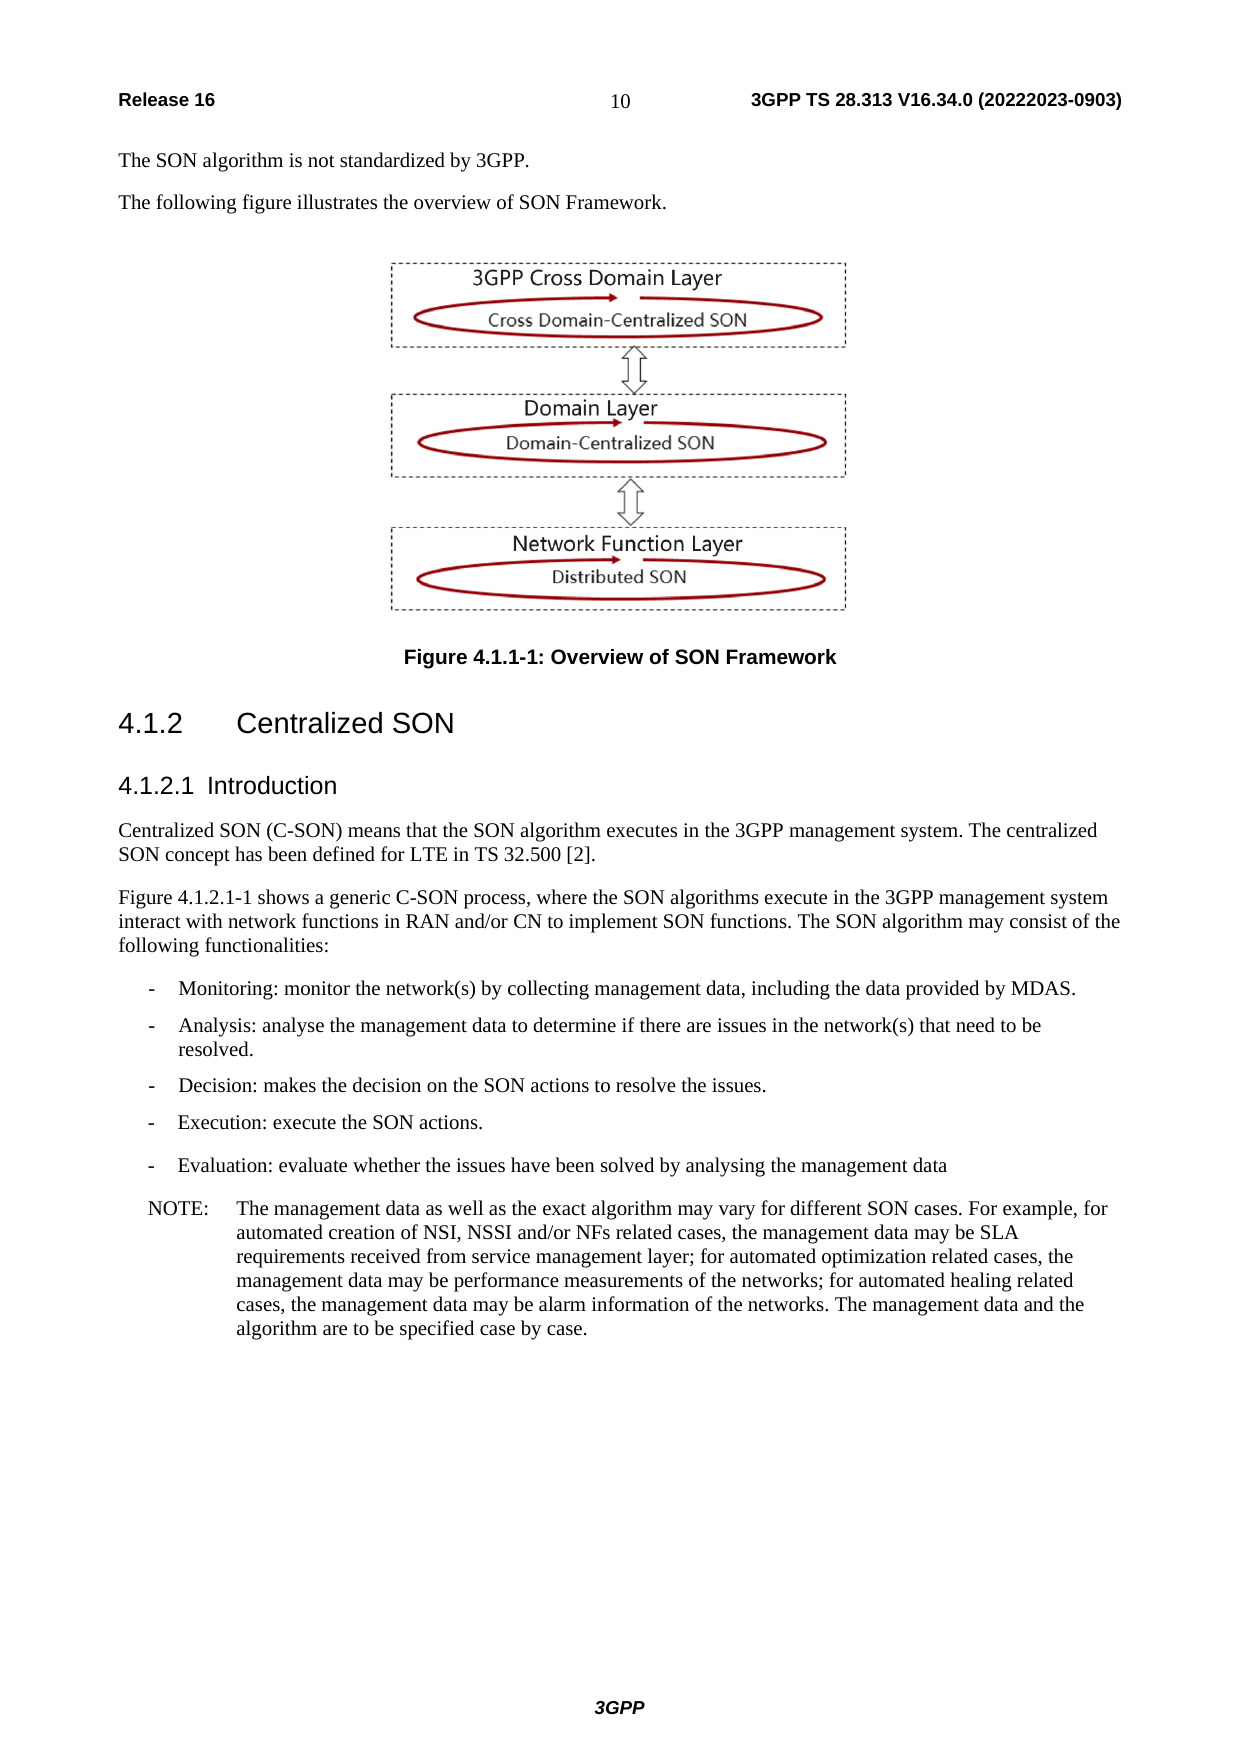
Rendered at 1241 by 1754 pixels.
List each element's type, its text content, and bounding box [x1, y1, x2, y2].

text - Execution: execute the SON actions. [148, 1110, 1122, 1134]
text - Evaluation: evaluate whether the issues have been solved by analysing the management data [148, 1153, 1122, 1177]
text The following figure illustrates the overview of SON Framework. [118, 190, 1122, 214]
text - Analysis: analyse the management data to determine if there are issues in the network(s) that need to be resolved. [148, 1013, 1122, 1061]
text - Monitoring: monitor the network(s) by collecting management data, including the data provided by MDAS. [148, 976, 1122, 1000]
text NOTE: The management data as well as the exact algorithm may vary for different SON cases. For example, for automated creation of NSI, NSSI and/or NFs related cases, the management data may be SLA requirements received from service management layer; for automated optimization related cases, the management data may be performance measurements of the networks; for automated healing related cases, the management data may be alarm information of the networks. The management data and the algorithm are to be specified case by case. [148, 1196, 1122, 1340]
text Figure 4.1.1-1: Overview of SON Framework [118, 644, 1122, 668]
text Centralized SON (C-SON) means that the SON algorithm executes in the 3GPP management system. The centralized SON concept has been defined for LTE in TS 32.500 [2]. [118, 818, 1122, 866]
text - Decision: makes the decision on the SON actions to resolve the issues. [148, 1073, 1122, 1097]
subtitle 4.1.2.1 Introduction [118, 771, 1122, 799]
text Figure 4.1.2.1-1 shows a generic C-SON process, where the SON algorithms execute in the 3GPP management system interact with network functions in RAN and/or CN to implement SON functions. The SON algorithm may consist of the following functionalities: [118, 885, 1122, 957]
text The SON algorithm is not standardized by 3GPP. [118, 147, 1122, 172]
subtitle 4.1.2 Centralized SON [118, 706, 1122, 739]
picture [366, 239, 875, 626]
